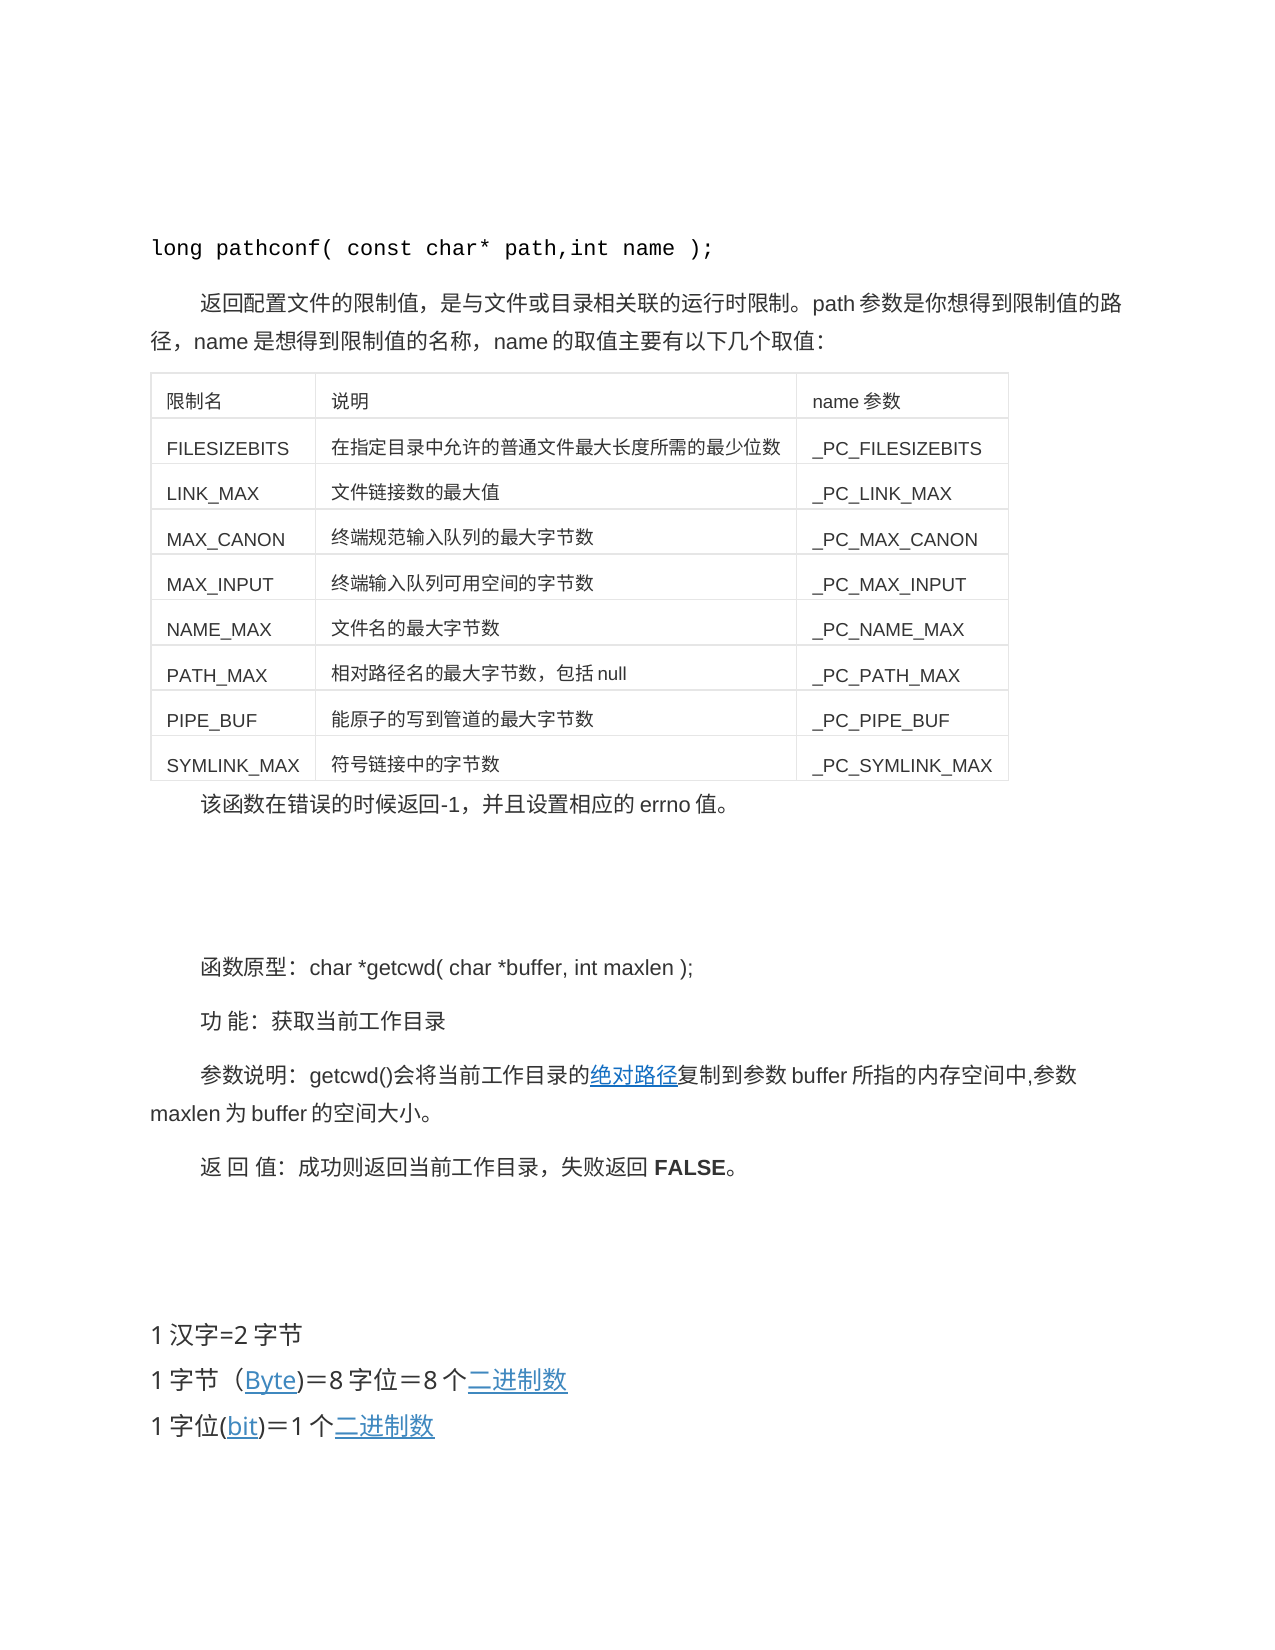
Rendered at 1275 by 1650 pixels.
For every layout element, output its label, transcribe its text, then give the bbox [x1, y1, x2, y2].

table_cell 文件名的最大字节数 [316, 600, 796, 644]
text 1汉字=2字节 1字节（Byte)＝8字位＝8个二进制数 1字位(bit)＝1个二进制数 [150, 1306, 1125, 1488]
text 函数原型：char *getcwd( char *buffer, int maxlen ); [150, 944, 1125, 981]
table_cell SYMLINK_MAX [152, 736, 315, 780]
table_cell MAX_CANON [152, 510, 315, 553]
table_cell LINK_MAX [152, 464, 315, 508]
table_cell 能原子的写到管道的最大字节数 [316, 691, 796, 734]
table_cell _PC_SYMLINK_MAX [797, 736, 1008, 780]
table_cell FILESIZEBITS [152, 419, 315, 463]
text 功 能：获取当前工作目录 [150, 998, 1125, 1036]
text 返回配置文件的限制值，是与文件或目录相关联的运行时限制。path参数是你想得到限制值的路径，name是想得到限制值的名称，name的取值主要有以下几个取值： [150, 280, 1125, 355]
table_header name参数 [797, 374, 1008, 417]
table_cell _PC_PATH_MAX [797, 646, 1008, 689]
table_cell _PC_PIPE_BUF [797, 691, 1008, 734]
text 返 回 值：成功则返回当前工作目录，失败返回 FALSE。 [150, 1144, 1125, 1181]
table_cell 符号链接中的字节数 [316, 736, 796, 780]
table_header 说明 [316, 374, 796, 417]
table_cell MAX_INPUT [152, 555, 315, 598]
table_cell NAME_MAX [152, 600, 315, 644]
text long pathconf( const char* path,int name ); [150, 237, 1125, 262]
table_cell PIPE_BUF [152, 691, 315, 734]
table_cell _PC_MAX_CANON [797, 510, 1008, 553]
text 参数说明：getcwd()会将当前工作目录的绝对路径复制到参数buffer所指的内存空间中,参数maxlen为buffer的空间大小。 [150, 1052, 1125, 1127]
table_cell 文件链接数的最大值 [316, 464, 796, 508]
table_cell PATH_MAX [152, 646, 315, 689]
table_cell 终端输入队列可用空间的字节数 [316, 555, 796, 598]
table_cell 在指定目录中允许的普通文件最大长度所需的最少位数 [316, 419, 796, 463]
table_header 限制名 [152, 374, 315, 417]
table_cell _PC_LINK_MAX [797, 464, 1008, 508]
table_cell 终端规范输入队列的最大字节数 [316, 510, 796, 553]
table_cell 相对路径名的最大字节数，包括null [316, 646, 796, 689]
table_cell _PC_NAME_MAX [797, 600, 1008, 644]
table_cell _PC_FILESIZEBITS [797, 419, 1008, 463]
text 该函数在错误的时候返回-1，并且设置相应的errno值。 [150, 781, 1125, 819]
table_cell _PC_MAX_INPUT [797, 555, 1008, 598]
